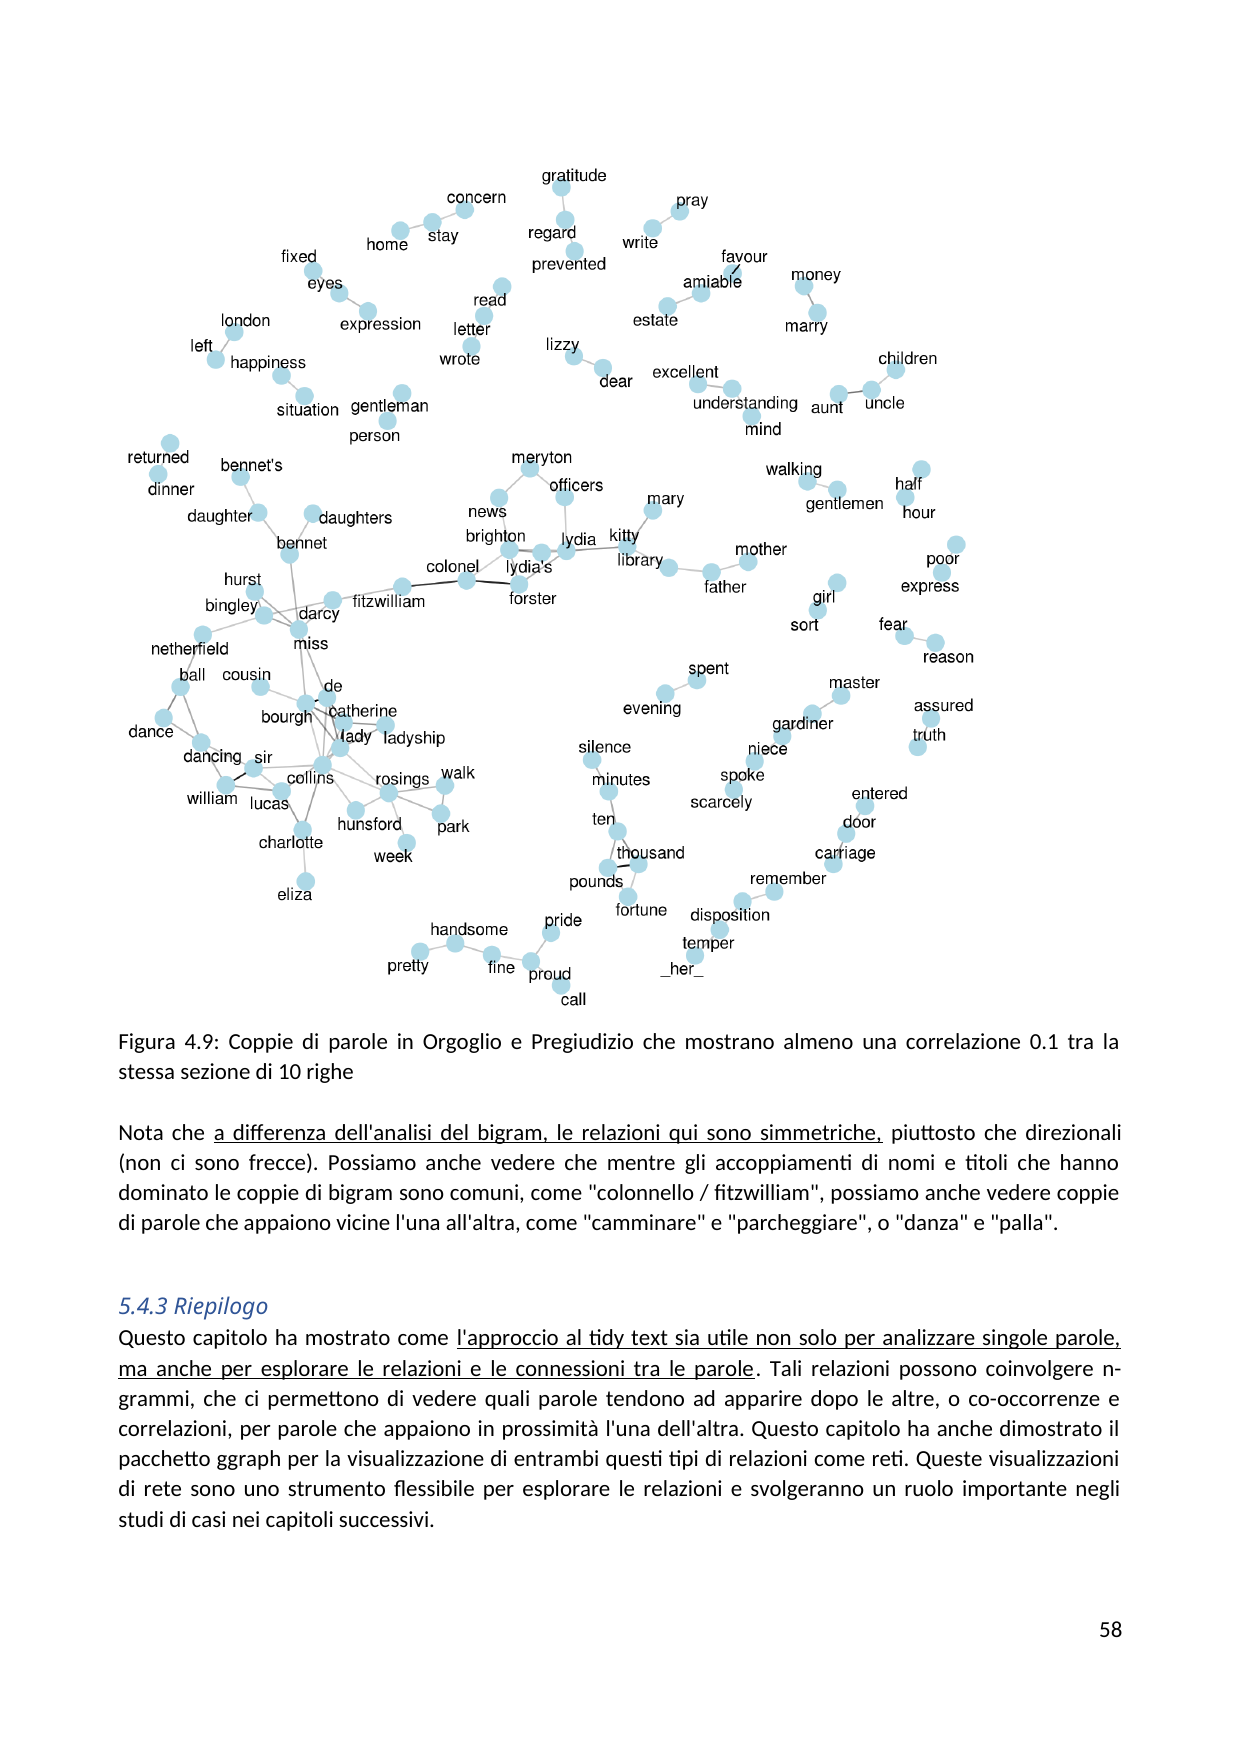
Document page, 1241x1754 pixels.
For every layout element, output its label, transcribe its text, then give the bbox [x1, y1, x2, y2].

picture [118, 147, 996, 1025]
text Nota che a differenza dell'analisi del bigram, le relazioni qui sono simmetriche, piuttosto che direzionali (non ci sono frecce). Possiamo anche vedere che mentre gli accoppiamenti di nomi e titoli che hanno dominato le coppie di bigram sono comuni, come "colonnello / fitzwilliam", possiamo anche vedere coppie di parole che appaiono vicine l'una all'altra, come "camminare" e "parcheggiare", o "danza" e "palla". [118, 1118, 1122, 1236]
text Questo capitolo ha mostrato come l'approccio al tidy text sia utile non solo per analizzare singole parole, ma anche per esplorare le relazioni e le connessioni tra le parole. Tali relazioni possono coinvolgere n-grammi, che ci permettono di vedere quali parole tendono ad apparire dopo le altre, o co-occorrenze e correlazioni, per parole che appaiono in prossimità l'una dell'altra. Questo capitolo ha anche dimostrato il pacchetto ggraph per la visualizzazione di entrambi questi tipi di relazioni come reti. Queste visualizzazioni di rete sono uno strumento flessibile per esplorare le relazioni e svolgeranno un ruolo importante negli studi di casi nei capitoli successivi. [118, 1323, 1122, 1533]
subtitle 5.4.3 Riepilogo [118, 1290, 1122, 1321]
text Figura 4.9: Coppie di parole in Orgoglio e Pregiudizio che mostrano almeno una correlazione 0.1 tra la stessa sezione di 10 righe [118, 1027, 1122, 1085]
